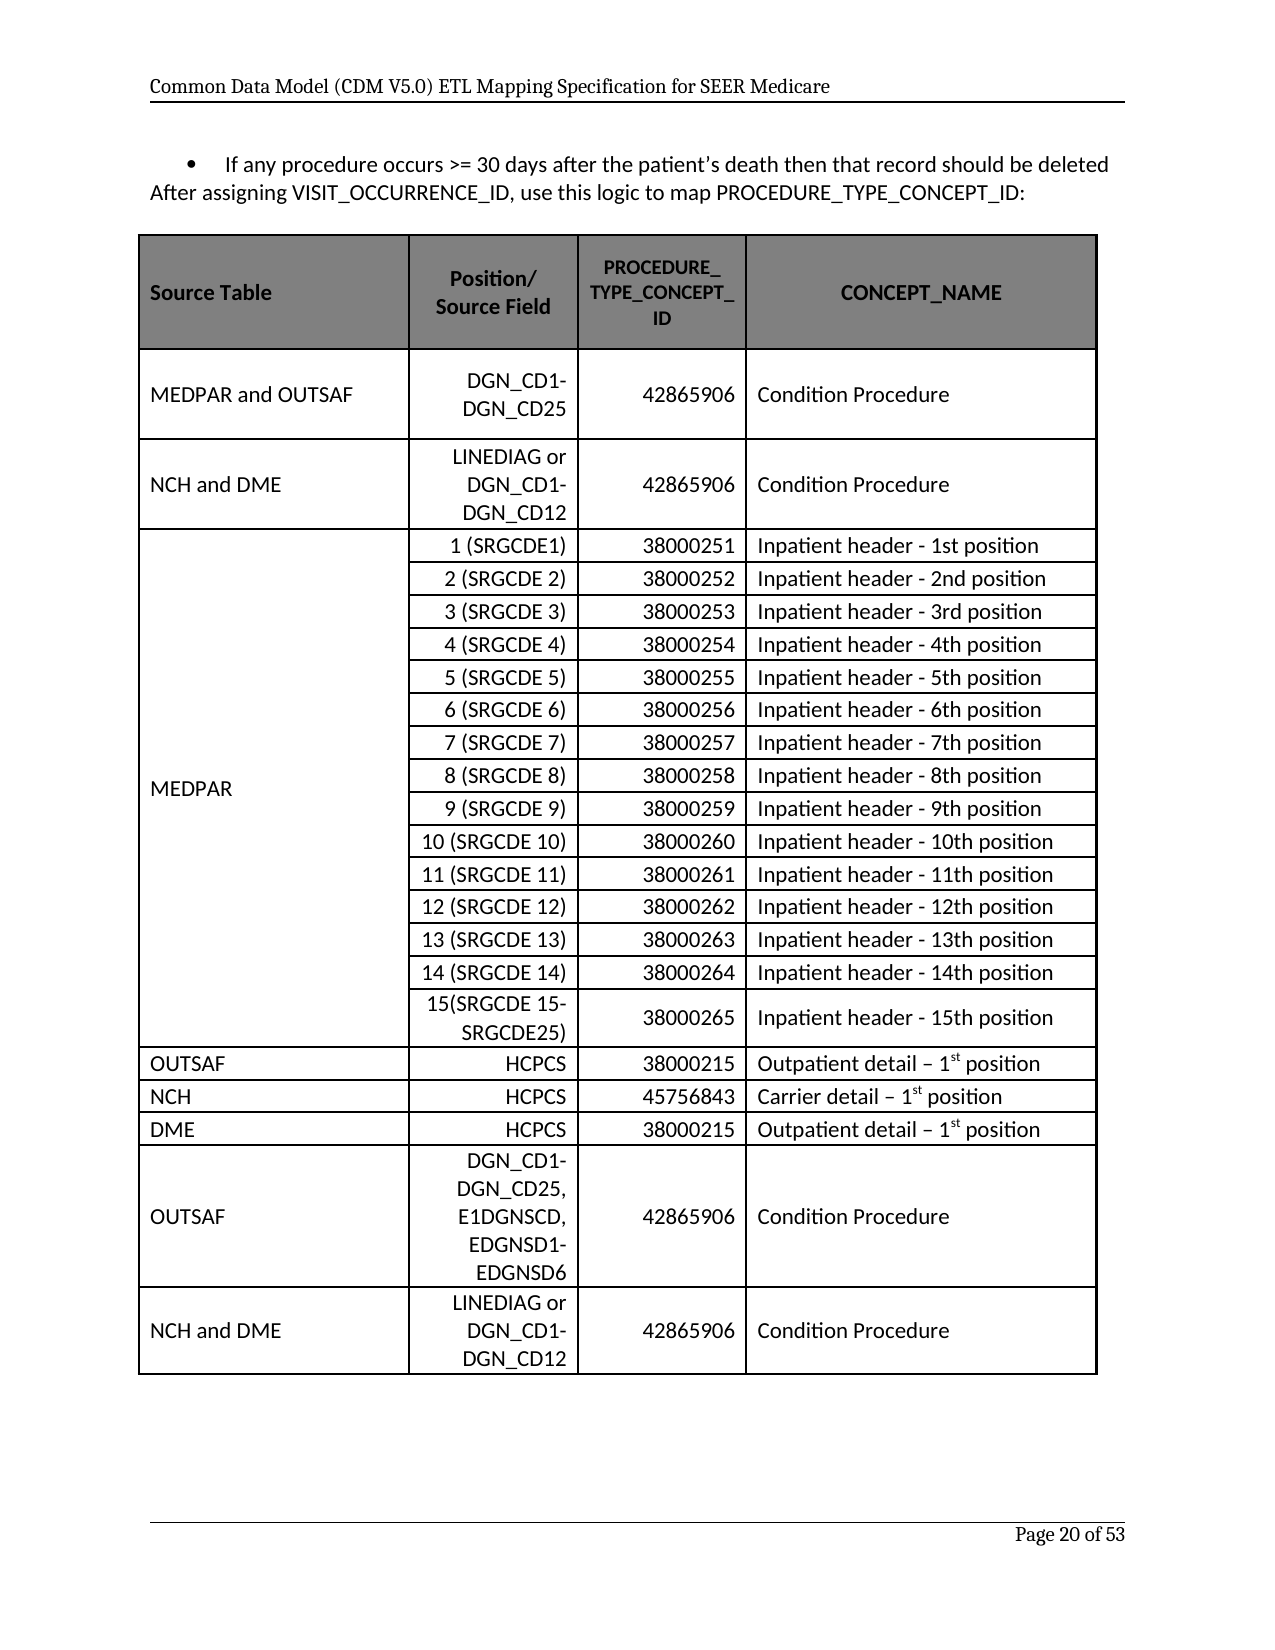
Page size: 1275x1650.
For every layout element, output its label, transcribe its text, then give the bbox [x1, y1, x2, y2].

table_header Source Table [140, 236, 408, 348]
table_cell 38000251 [579, 530, 745, 561]
table_cell 2 (SRGCDE 2) [410, 563, 577, 594]
table_header Position/ Source Field [410, 236, 577, 348]
table_cell 38000253 [579, 596, 745, 627]
table_cell NCH [140, 1081, 408, 1111]
table_cell Inpatient header - 4th position [747, 629, 1095, 659]
table_cell Inpatient header - 5th position [747, 661, 1095, 692]
table_cell 4 (SRGCDE 4) [410, 629, 577, 659]
table_cell 14 (SRGCDE 14) [410, 957, 577, 987]
table_cell LINEDIAG or DGN_CD1-DGN_CD12 [410, 1288, 577, 1372]
table_cell HCPCS [410, 1113, 577, 1144]
table_cell 42865906 [579, 350, 745, 438]
table_cell 38000255 [579, 661, 745, 692]
table_cell 5 (SRGCDE 5) [410, 661, 577, 692]
table_cell DGN_CD1-DGN_CD25 [410, 350, 577, 438]
table_cell Inpatient header - 14th position [747, 957, 1095, 987]
table_header CONCEPT_NAME [747, 236, 1095, 348]
table_cell 38000262 [579, 891, 745, 922]
table_cell DGN_CD1-DGN_CD25, E1DGNSCD, EDGNSD1-EDGNSD6 [410, 1146, 577, 1286]
table_cell 38000261 [579, 858, 745, 889]
table_cell Inpatient header - 3rd position [747, 596, 1095, 627]
table_cell 10 (SRGCDE 10) [410, 826, 577, 856]
table_cell 38000263 [579, 924, 745, 955]
table_cell 15(SRGCDE 15- SRGCDE25) [410, 990, 577, 1046]
table_cell Condition Procedure [747, 440, 1095, 528]
table_cell 9 (SRGCDE 9) [410, 793, 577, 823]
table_cell 38000257 [579, 727, 745, 758]
table_cell Outpatient detail – 1st position [747, 1113, 1095, 1144]
table_cell 11 (SRGCDE 11) [410, 858, 577, 889]
table_cell 1 (SRGCDE1) [410, 530, 577, 561]
table_cell 38000264 [579, 957, 745, 987]
table_cell Condition Procedure [747, 1146, 1095, 1286]
table_cell 38000265 [579, 990, 745, 1046]
table_cell NCH and DME [140, 440, 408, 528]
table_cell Carrier detail – 1st position [747, 1081, 1095, 1111]
table_cell Inpatient header - 8th position [747, 760, 1095, 791]
table_cell 3 (SRGCDE 3) [410, 596, 577, 627]
table_cell 38000256 [579, 694, 745, 725]
table_cell 42865906 [579, 440, 745, 528]
table_cell 7 (SRGCDE 7) [410, 727, 577, 758]
table_cell OUTSAF [140, 1146, 408, 1286]
table_cell 45756843 [579, 1081, 745, 1111]
table_cell 38000252 [579, 563, 745, 594]
table_cell Inpatient header - 12th position [747, 891, 1095, 922]
table_cell NCH and DME [140, 1288, 408, 1372]
table_cell 13 (SRGCDE 13) [410, 924, 577, 955]
table_cell 38000254 [579, 629, 745, 659]
list If any procedure occurs >= 30 days after the patient’s death then that record should be deleted [187, 150, 1125, 178]
table_cell Condition Procedure [747, 1288, 1095, 1372]
table_header PROCEDURE_ TYPE_CONCEPT_ID [579, 236, 745, 348]
table_cell Inpatient header - 13th position [747, 924, 1095, 955]
table_cell Inpatient header - 2nd position [747, 563, 1095, 594]
table_cell HCPCS [410, 1048, 577, 1078]
table_cell Inpatient header - 9th position [747, 793, 1095, 823]
table_cell Condition Procedure [747, 350, 1095, 438]
table_cell 6 (SRGCDE 6) [410, 694, 577, 725]
table_cell DME [140, 1113, 408, 1144]
table_cell Inpatient header - 11th position [747, 858, 1095, 889]
table_cell MEDPAR and OUTSAF [140, 350, 408, 438]
table_cell Inpatient header - 7th position [747, 727, 1095, 758]
table_cell OUTSAF [140, 1048, 408, 1078]
table_cell 38000215 [579, 1113, 745, 1144]
table_cell LINEDIAG or DGN_CD1-DGN_CD12 [410, 440, 577, 528]
table_cell 8 (SRGCDE 8) [410, 760, 577, 791]
table_cell 38000259 [579, 793, 745, 823]
table_cell Inpatient header - 15th position [747, 990, 1095, 1046]
table_cell 38000215 [579, 1048, 745, 1078]
table_cell 42865906 [579, 1146, 745, 1286]
text After assigning VISIT_OCCURRENCE_ID, use this logic to map PROCEDURE_TYPE_CONCEPT_ID: [150, 178, 1125, 206]
table_cell Inpatient header - 10th position [747, 826, 1095, 856]
table_cell 38000258 [579, 760, 745, 791]
table_cell MEDPAR [140, 530, 408, 1046]
table_cell HCPCS [410, 1081, 577, 1111]
table_cell Outpatient detail – 1st position [747, 1048, 1095, 1078]
table_cell Inpatient header - 6th position [747, 694, 1095, 725]
table_cell 12 (SRGCDE 12) [410, 891, 577, 922]
table_cell 42865906 [579, 1288, 745, 1372]
table_cell Inpatient header - 1st position [747, 530, 1095, 561]
table_cell 38000260 [579, 826, 745, 856]
